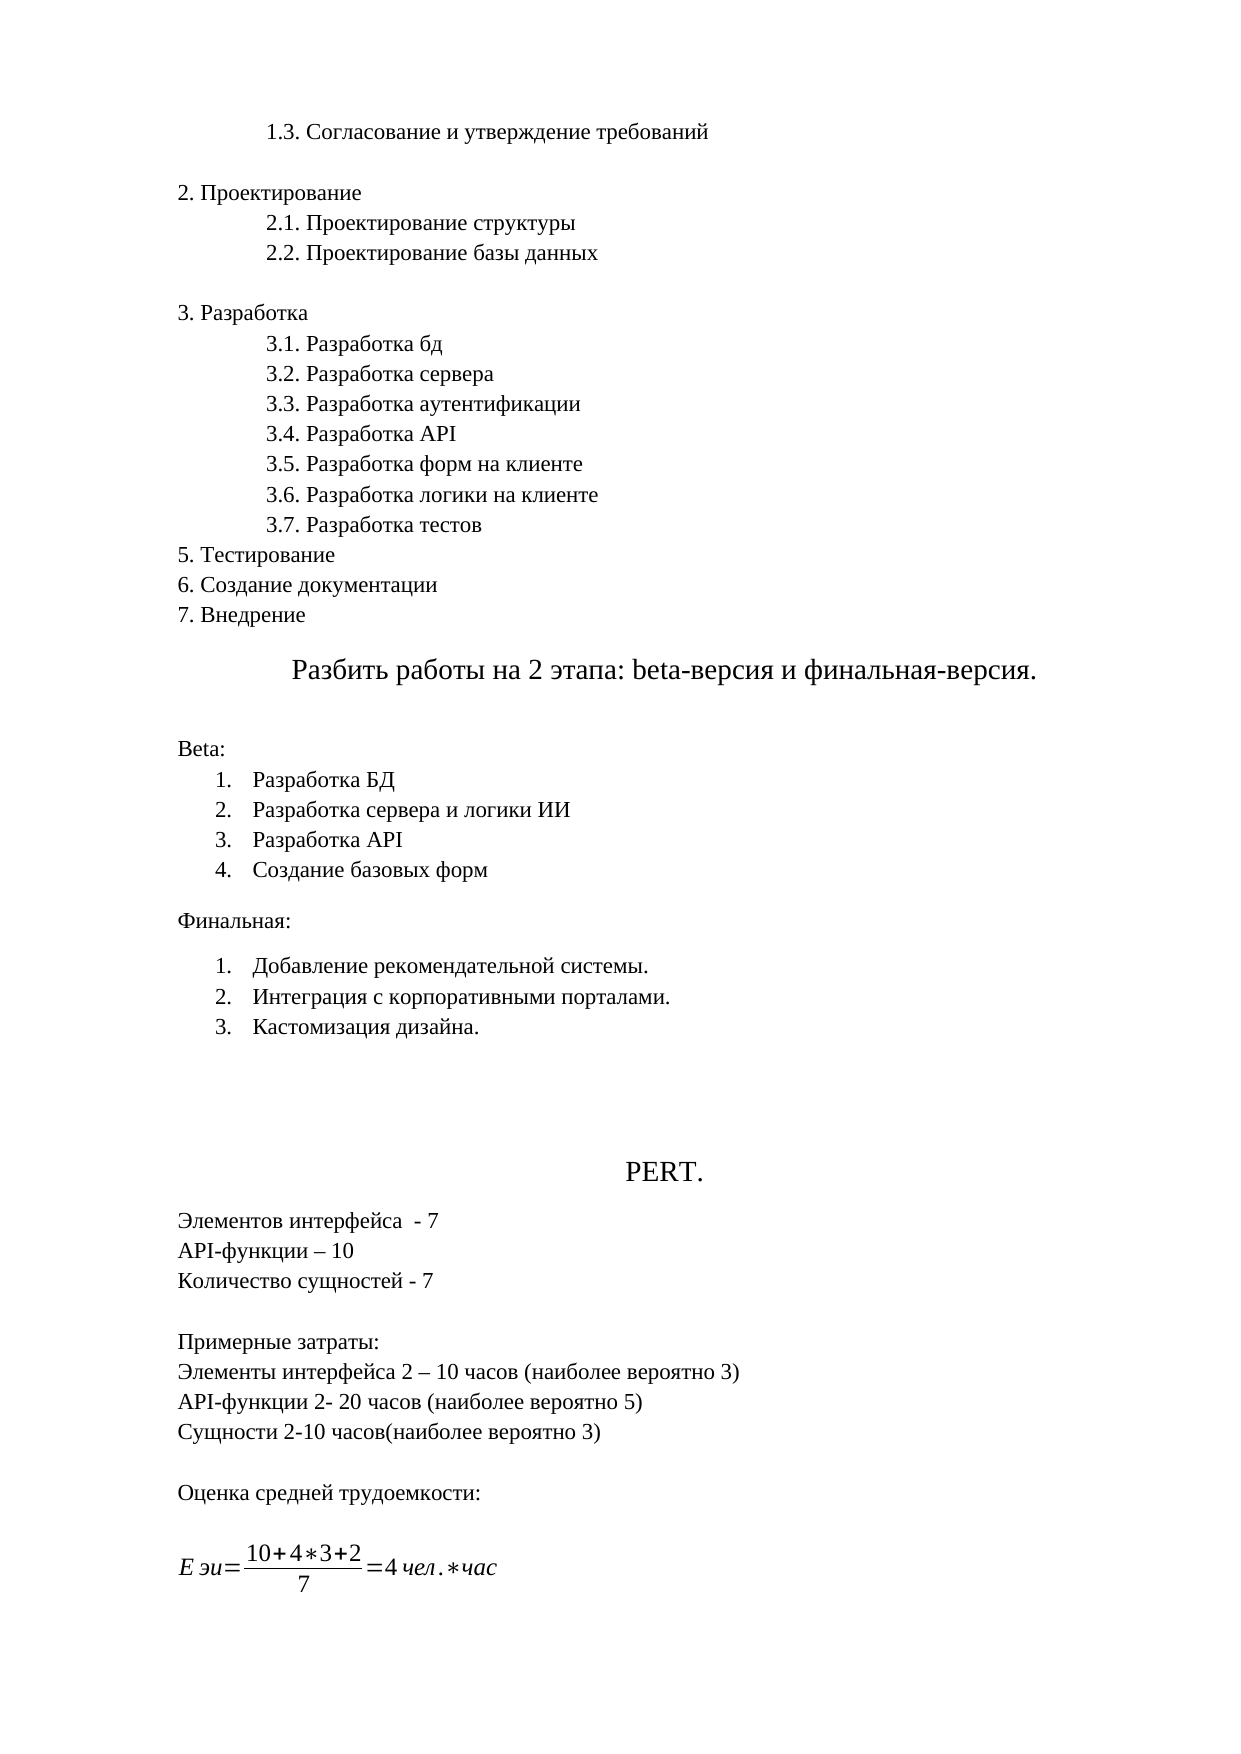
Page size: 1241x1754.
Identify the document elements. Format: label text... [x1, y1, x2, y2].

list Элементы интерфейса 2 – 10 часов (наиболее вероятно 3) [177, 1358, 1152, 1384]
list 7. Внедрение [177, 601, 1152, 628]
list Создание базовых форм [215, 856, 1152, 883]
list 3.1. Разработка бд [177, 329, 1152, 356]
list API-функции 2- 20 часов (наиболее вероятно 5) [177, 1388, 1152, 1414]
list Оценка средней трудоемкости: [177, 1479, 1152, 1505]
list 3.3. Разработка аутентификации [177, 390, 1152, 416]
list Разработка сервера и логики ИИ [215, 796, 1152, 822]
text Разбить работы на 2 этапа: beta-версия и финальная-версия. [177, 652, 1152, 686]
list Разработка API [215, 826, 1152, 852]
list Сущности 2-10 часов(наиболее вероятно 3) [177, 1418, 1152, 1445]
list Кастомизация дизайна. [215, 1013, 1152, 1039]
list 3.2. Разработка сервера [177, 360, 1152, 386]
list 5. Тестирование [177, 541, 1152, 567]
list 3.7. Разработка тестов [177, 511, 1152, 537]
list 2.2. Проектирование базы данных [266, 239, 1152, 265]
list Элементов интерфейса - 7 [177, 1207, 1152, 1233]
list Примерные затраты: [177, 1328, 1152, 1354]
list Количество сущностей - 7 [177, 1267, 1152, 1294]
text PERT. [177, 1154, 1152, 1188]
list Разработка БД [215, 766, 1152, 792]
list 3.6. Разработка логики на клиенте [177, 481, 1152, 507]
list 6. Создание документации [177, 571, 1152, 598]
list 2. Проектирование [177, 178, 1152, 205]
text Финальная: [177, 907, 1152, 934]
list 3. Разработка [177, 299, 1152, 326]
list 2.1. Проектирование структуры [266, 209, 1152, 235]
list 3.4. Разработка API [177, 420, 1152, 447]
list 1.3. Согласование и утверждение требований [266, 118, 1152, 144]
list Интеграция с корпоративными порталами. [215, 983, 1152, 1009]
list 3.5. Разработка форм на клиенте [177, 450, 1152, 477]
list API-функции – 10 [177, 1237, 1152, 1263]
list Добавление рекомендательной системы. [215, 952, 1152, 979]
list Beta: [177, 736, 1152, 762]
